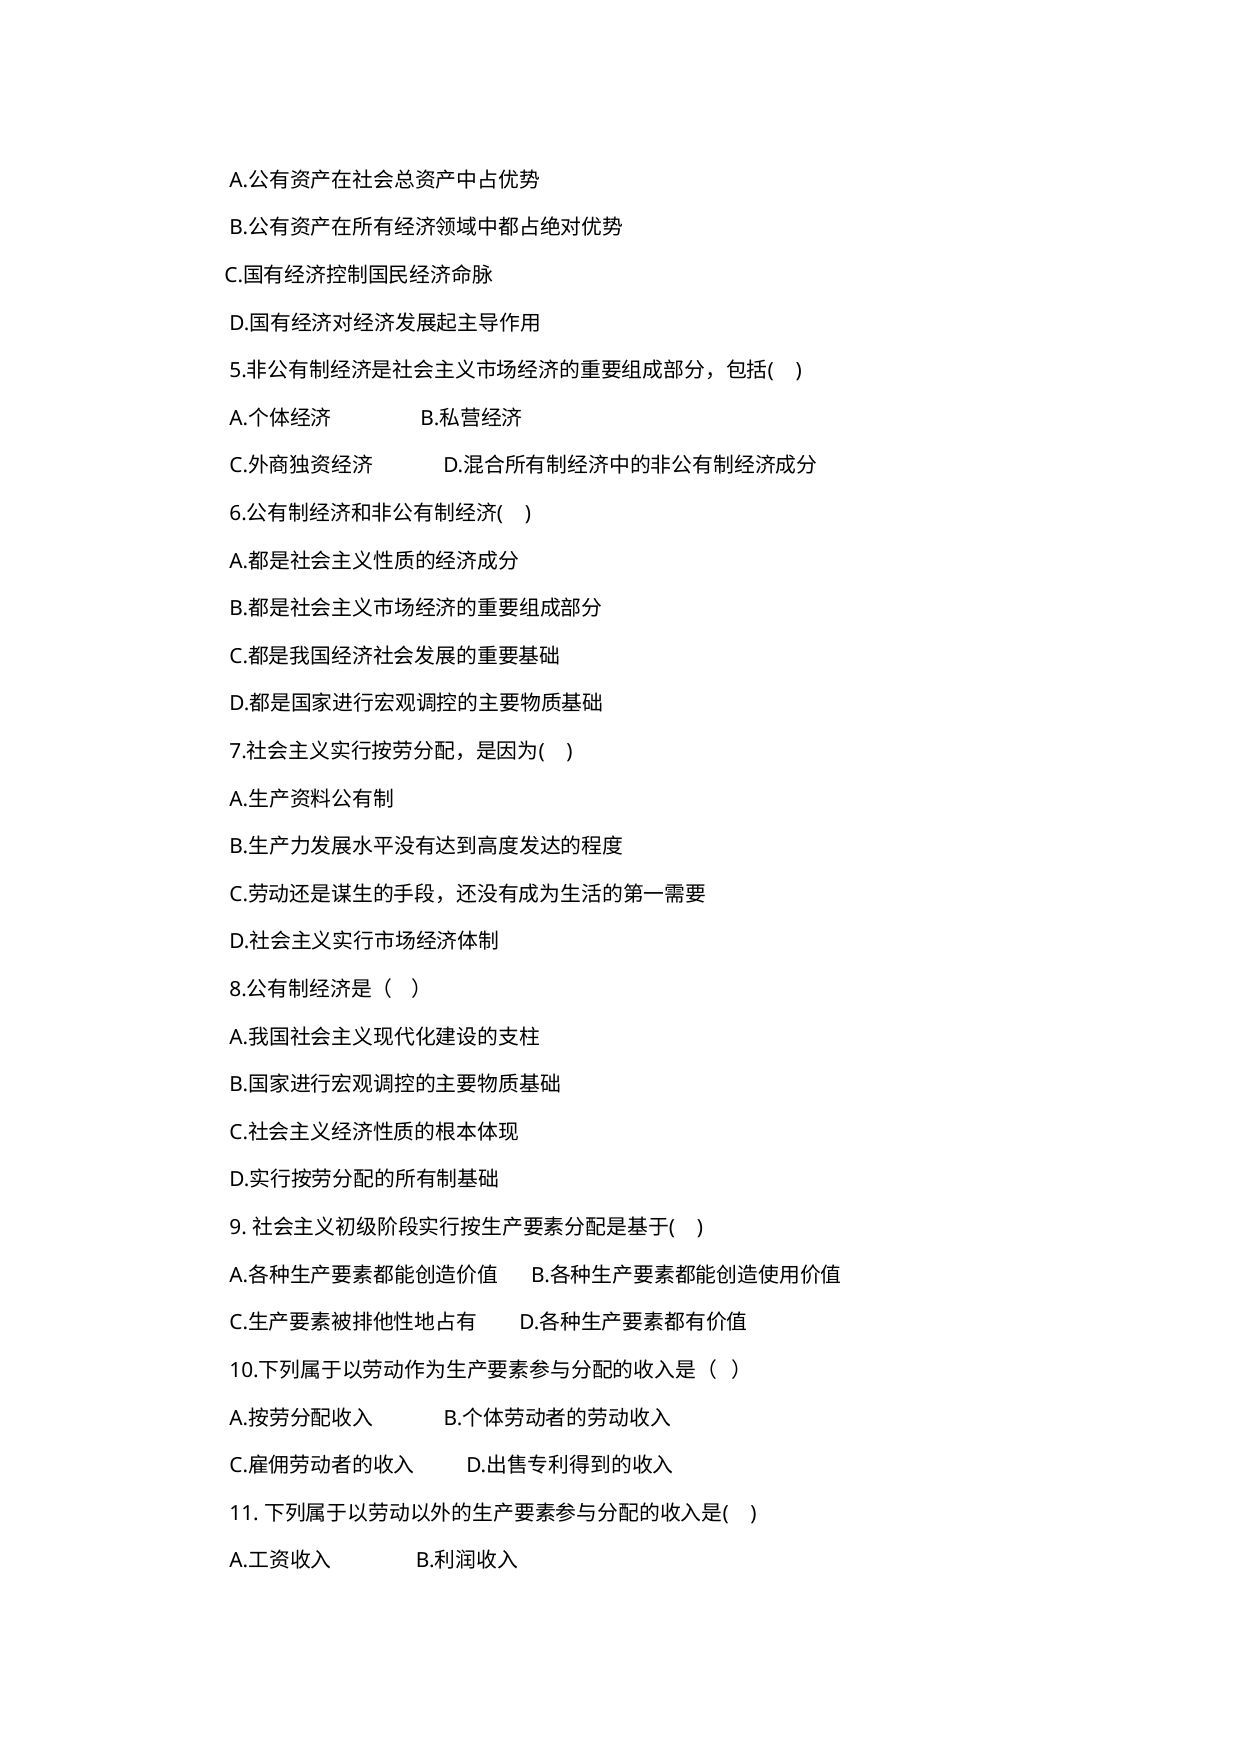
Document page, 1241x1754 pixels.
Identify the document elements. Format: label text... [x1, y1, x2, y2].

text C.社会主义经济性质的根本体现 [187, 1114, 1053, 1147]
text A.按劳分配收入 B.个体劳动者的劳动收入 [187, 1400, 1053, 1432]
text 5.非公有制经济是社会主义市场经济的重要组成部分，包括( ) [187, 352, 1053, 385]
text A.各种生产要素都能创造价值 B.各种生产要素都能创造使用价值 [187, 1257, 1053, 1289]
text B.国家进行宏观调控的主要物质基础 [187, 1066, 1053, 1099]
text 7.社会主义实行按劳分配，是因为( ) [187, 733, 1053, 766]
text D.都是国家进行宏观调控的主要物质基础 [187, 686, 1053, 718]
text C.雇佣劳动者的收入 D.出售专利得到的收入 [187, 1447, 1053, 1480]
text 8.公有制经济是（ ） [187, 971, 1053, 1004]
text D.实行按劳分配的所有制基础 [187, 1162, 1053, 1194]
text B.公有资产在所有经济领域中都占绝对优势 [187, 209, 1053, 242]
text 9. 社会主义初级阶段实行按生产要素分配是基于( ) [187, 1209, 1053, 1242]
text A.生产资料公有制 [187, 781, 1053, 813]
text A.工资收入 B.利润收入 [187, 1542, 1053, 1575]
text 11. 下列属于以劳动以外的生产要素参与分配的收入是( ) [187, 1495, 1053, 1527]
text C.劳动还是谋生的手段，还没有成为生活的第一需要 [187, 876, 1053, 908]
text B.都是社会主义市场经济的重要组成部分 [187, 590, 1053, 623]
text B.生产力发展水平没有达到高度发达的程度 [187, 828, 1053, 861]
text 10.下列属于以劳动作为生产要素参与分配的收入是（ ） [187, 1352, 1053, 1384]
text A.公有资产在社会总资产中占优势 [187, 162, 1053, 194]
text A.我国社会主义现代化建设的支柱 [187, 1019, 1053, 1051]
text D.国有经济对经济发展起主导作用 [187, 305, 1053, 337]
text 6.公有制经济和非公有制经济( ) [187, 495, 1053, 528]
text A.个体经济 B.私营经济 [187, 400, 1053, 432]
text C.都是我国经济社会发展的重要基础 [187, 638, 1053, 671]
text D.社会主义实行市场经济体制 [187, 924, 1053, 956]
text C.生产要素被排他性地占有 D.各种生产要素都有价值 [187, 1304, 1053, 1337]
text C.外商独资经济 D.混合所有制经济中的非公有制经济成分 [187, 448, 1053, 480]
text A.都是社会主义性质的经济成分 [187, 543, 1053, 575]
text C.国有经济控制国民经济命脉 [187, 257, 1053, 290]
